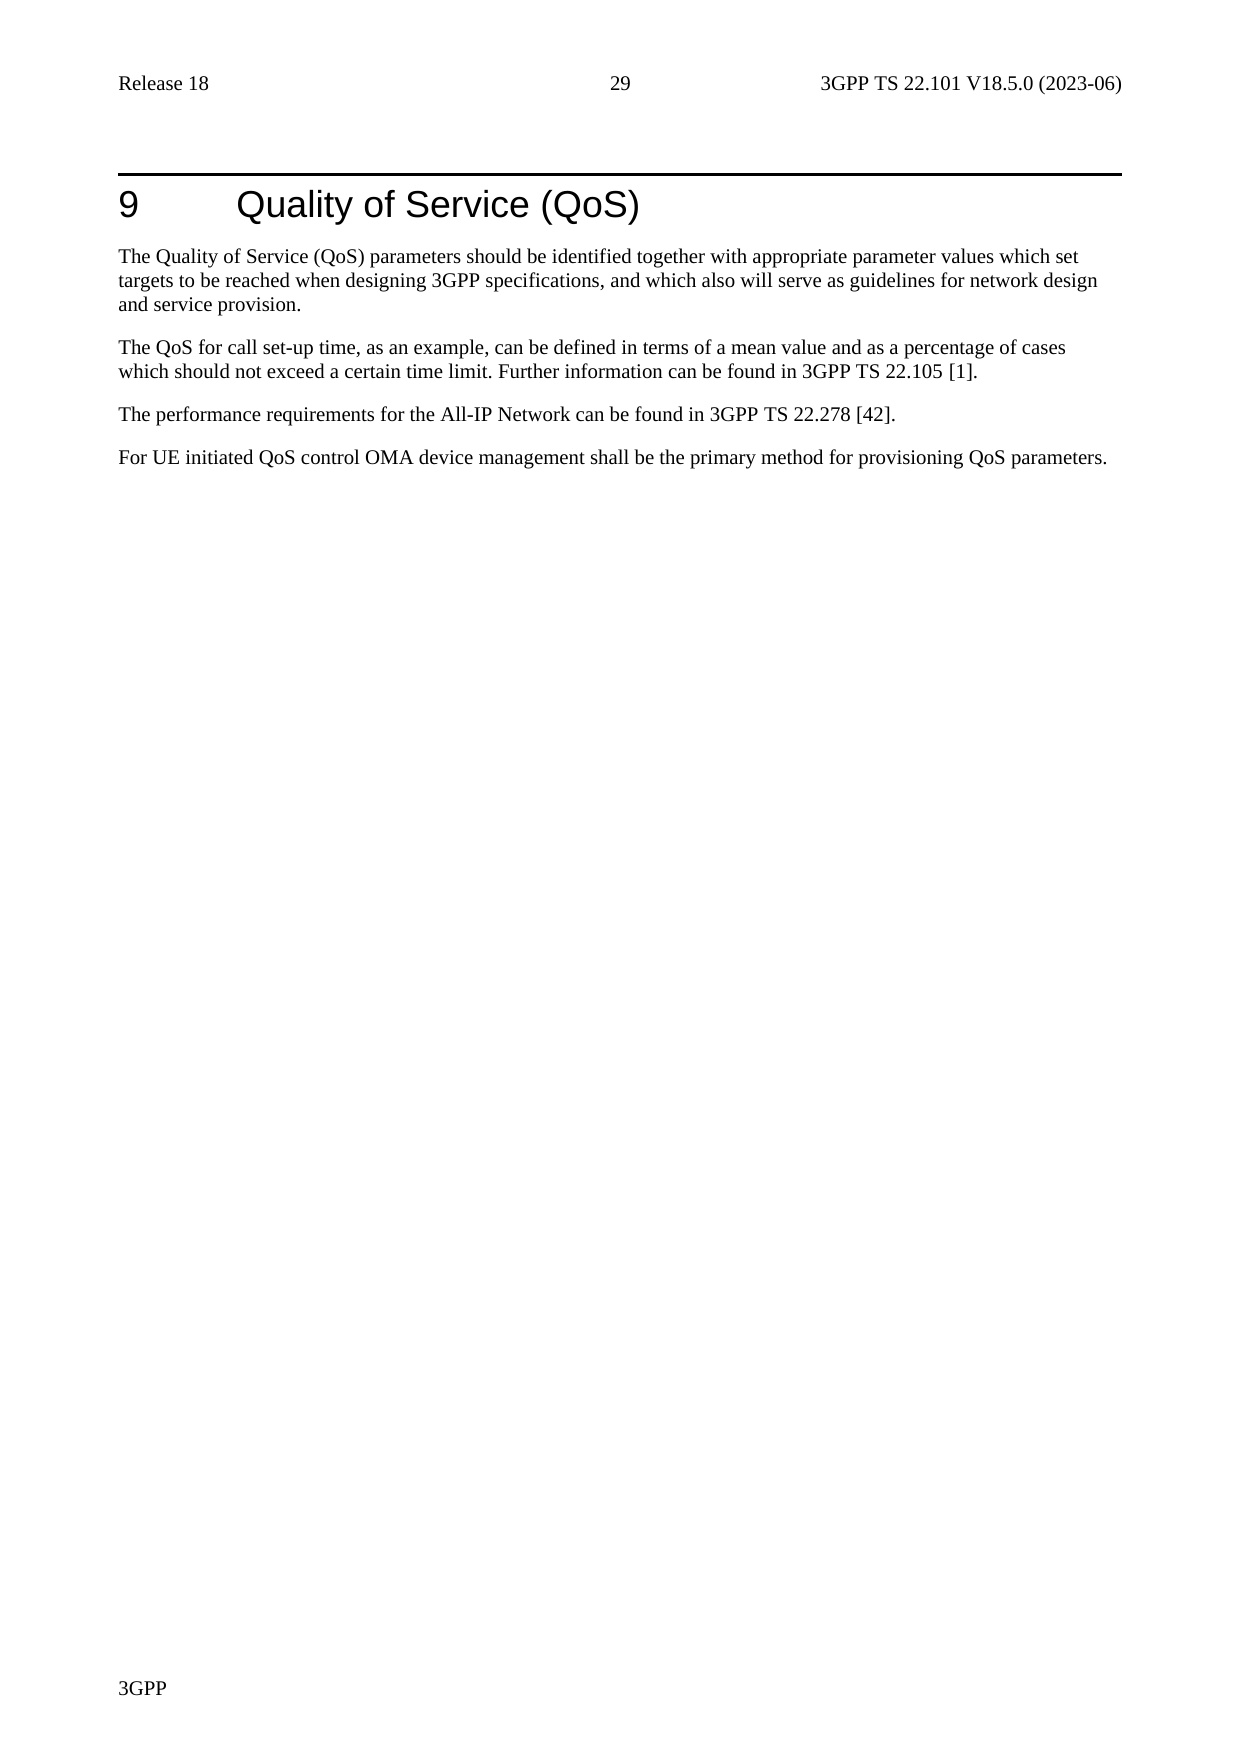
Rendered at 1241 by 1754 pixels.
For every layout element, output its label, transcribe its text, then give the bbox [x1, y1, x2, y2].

text For UE initiated QoS control OMA device management shall be the primary method for provisioning QoS parameters. [118, 444, 1122, 469]
text The performance requirements for the All-IP Network can be found in 3GPP TS 22.278 [42]. [118, 402, 1122, 426]
subtitle 9 Quality of Service (QoS) [118, 176, 1122, 225]
text The Quality of Service (QoS) parameters should be identified together with appropriate parameter values which set targets to be reached when designing 3GPP specifications, and which also will serve as guidelines for network design and service provision. [118, 244, 1122, 316]
text The QoS for call set-up time, as an example, can be defined in terms of a mean value and as a percentage of cases which should not exceed a certain time limit. Further rmation can be found in 3GPP TS 22.105 [1]. [118, 335, 1122, 383]
